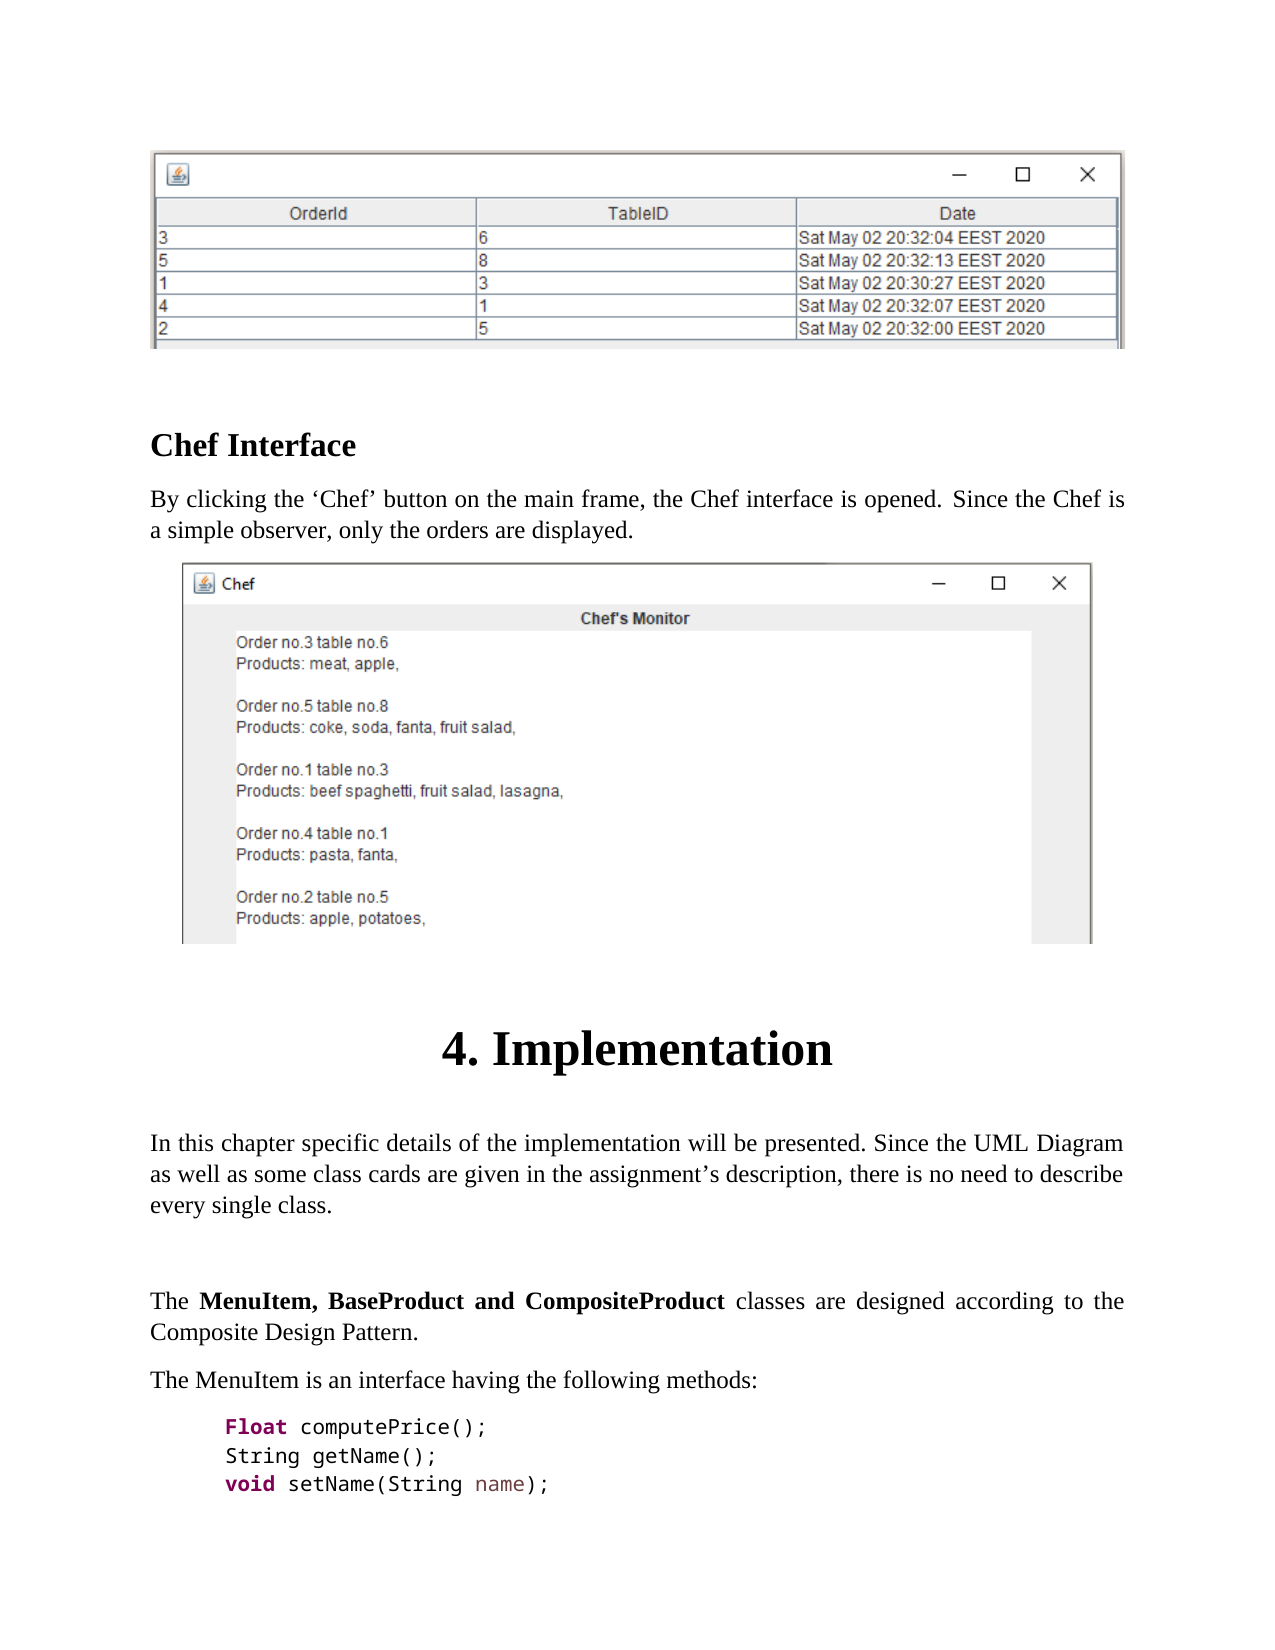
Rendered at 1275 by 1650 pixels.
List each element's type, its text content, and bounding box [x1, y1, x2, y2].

text In this chapter specific details of the implementation will be presented. Since the UML Diagram as well as some class cards are given in the assignment’s description, there is no need to describe every single class. [150, 1128, 1125, 1219]
text void setName(String name); [150, 1469, 1125, 1498]
subtitle 4. Implementation [150, 1019, 1125, 1076]
text The MenuItem, BaseProduct and CompositeProduct classes are designed according to the Composite Design Pattern. [150, 1286, 1125, 1346]
text String getName(); [150, 1441, 1125, 1469]
text Float computePrice(); [150, 1412, 1125, 1441]
text By clicking the ‘Chef’ button on the main frame, the Chef interface is opened. Since the Chef is a simple observer, only the orders are displayed. [150, 484, 1125, 543]
text The MenuItem is an interface having the following methods: [150, 1365, 1125, 1393]
text Chef Interface [150, 426, 1125, 464]
picture [150, 150, 1125, 349]
picture [182, 562, 1093, 944]
